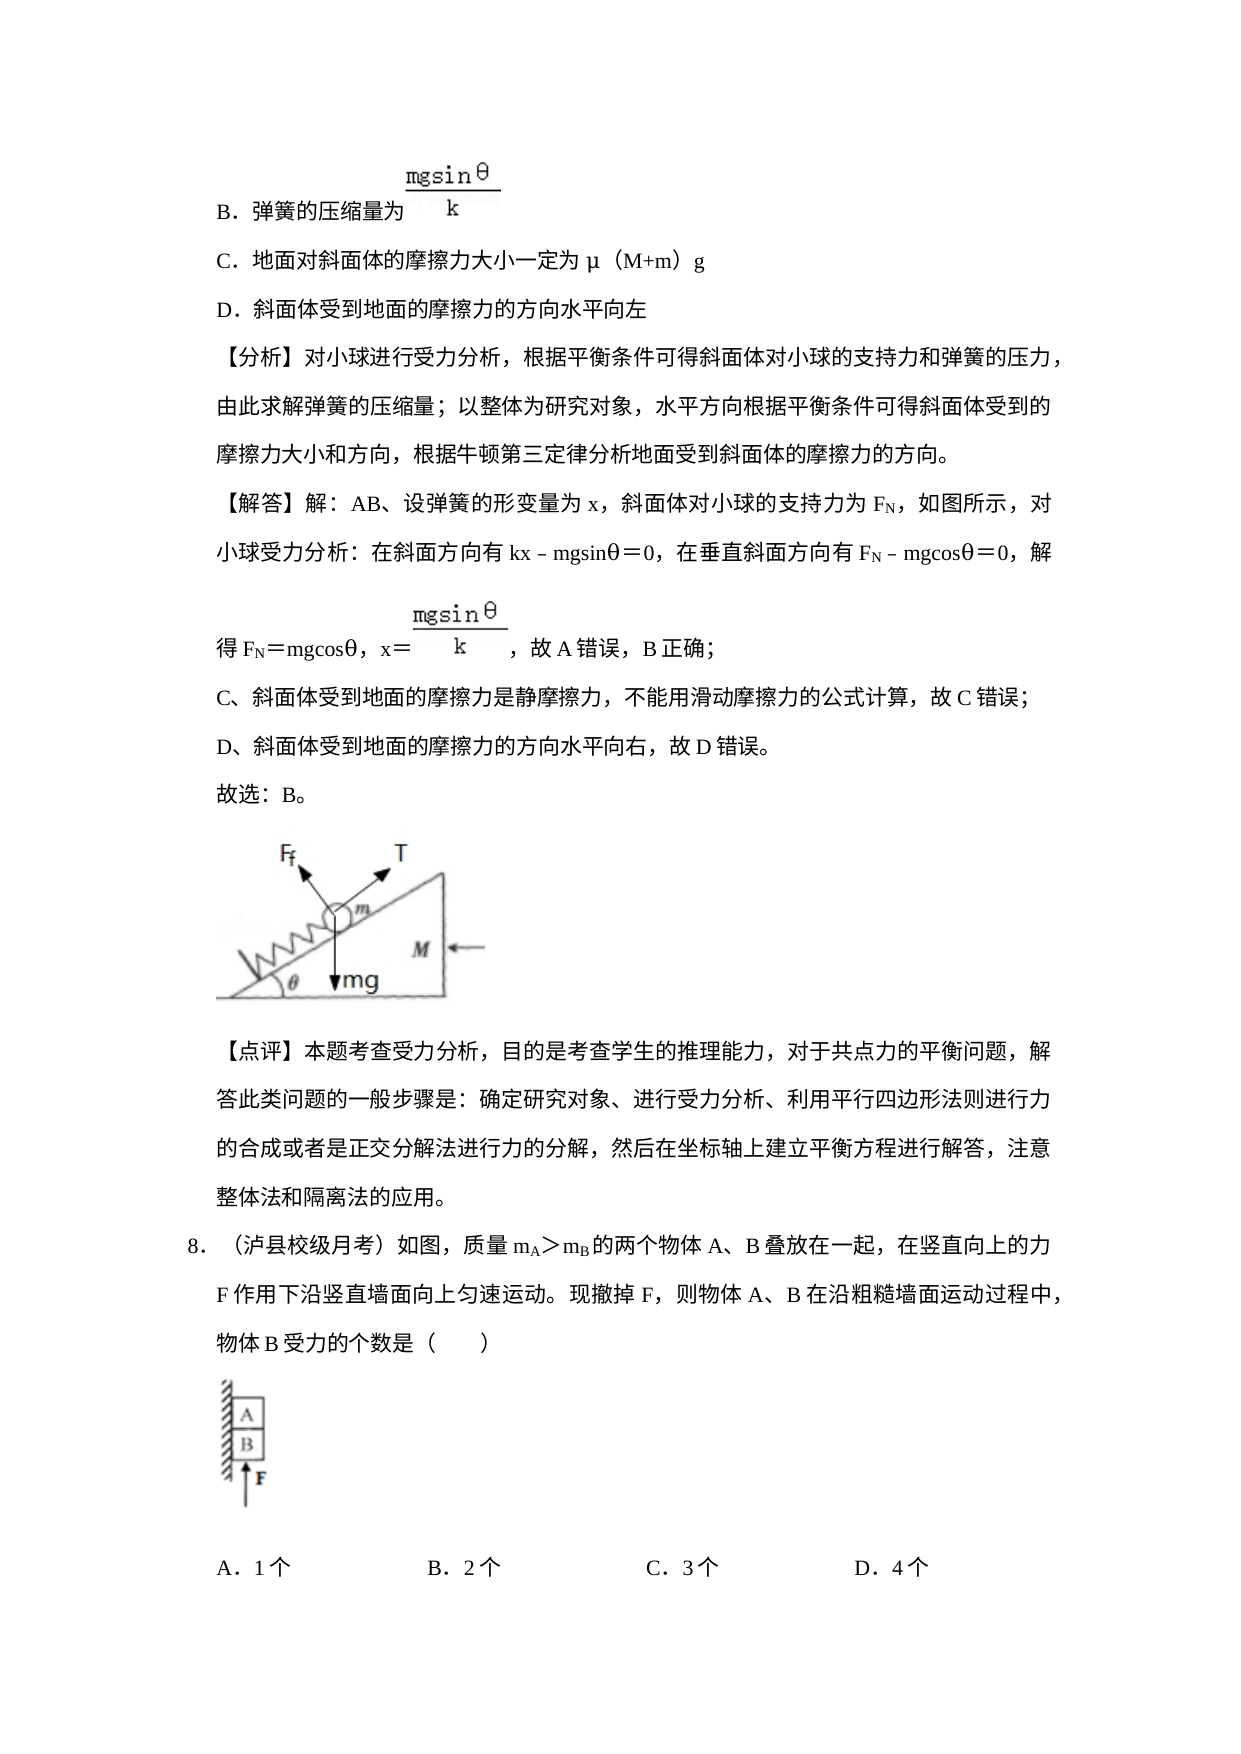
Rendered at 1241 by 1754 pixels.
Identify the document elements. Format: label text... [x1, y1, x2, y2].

text 8．（泸县校级月考）如图，质量mA＞mB的两个物体A、B叠放在一起，在竖直向上的力F作用下沿竖直墙面向上匀速运动。现撤掉F，则物体A、B在沿粗糙墙面运动过程中，物体B受力的个数是（ ） [187, 1228, 1053, 1358]
picture [412, 600, 509, 657]
text 【解答】解：AB、设弹簧的形变量为x，斜面体对小球的支持力为FN，如图所示，对小球受力分析：在斜面方向有kx﹣mgsinθ＝0，在垂直斜面方向有FN﹣mgcosθ＝0，解得FN＝mgcosθ，x＝，故A错误，B正确； [216, 485, 1053, 664]
text D．斜面体受到地面的摩擦力的方向水平向左 [187, 291, 1053, 324]
text D、斜面体受到地面的摩擦力的方向水平向右，故D错误。 [216, 728, 1053, 761]
picture [216, 825, 490, 1010]
text 【分析】对小球进行受力分析，根据平衡条件可得斜面体对小球的支持力和弹簧的压力，由此求解弹簧的压缩量；以整体为研究对象，水平方向根据平衡条件可得斜面体受到的摩擦力大小和方向，根据牛顿第三定律分析地面受到斜面体的摩擦力的方向。 [216, 339, 1053, 469]
text 【点评】本题考查受力分析，目的是考查学生的推理能力，对于共点力的平衡问题，解答此类问题的一般步骤是：确定研究对象、进行受力分析、利用平行四边形法则进行力的合成或者是正交分解法进行力的分解，然后在坐标轴上建立平衡方程进行解答，注意整体法和隔离法的应用。 [216, 1033, 1053, 1212]
text B．弹簧的压缩量为 [187, 162, 1053, 227]
text A．1个 B．2个 C．3个 D．4个 [187, 1549, 1053, 1582]
text C．地面对斜面体的摩擦力大小一定为μ（M+m）g [187, 243, 1053, 275]
text C、斜面体受到地面的摩擦力是静摩擦力，不能用滑动摩擦力的公式计算，故C错误； [216, 680, 1053, 712]
picture [216, 1373, 273, 1513]
picture [405, 162, 501, 219]
text 故选：B。 [216, 777, 1053, 809]
